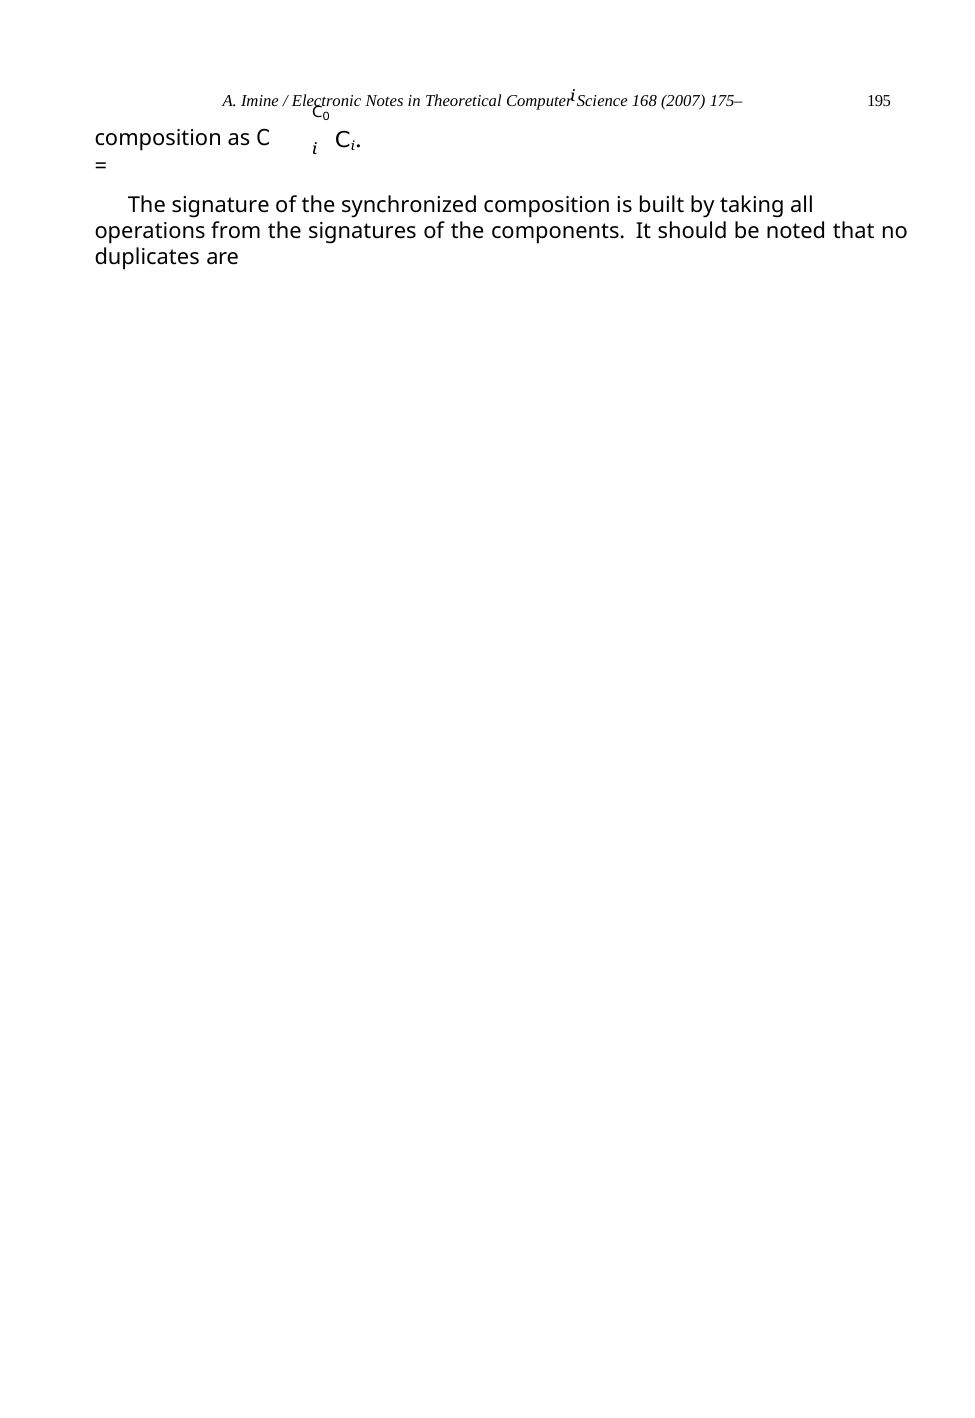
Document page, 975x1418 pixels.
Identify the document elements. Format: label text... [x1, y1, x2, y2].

text i Ci. [312, 122, 914, 154]
text composition as C = [94, 122, 281, 179]
text The signature of the synchronized composition is built by taking all operations from the signatures of the components. It should be noted that no duplicates are [94, 192, 914, 271]
